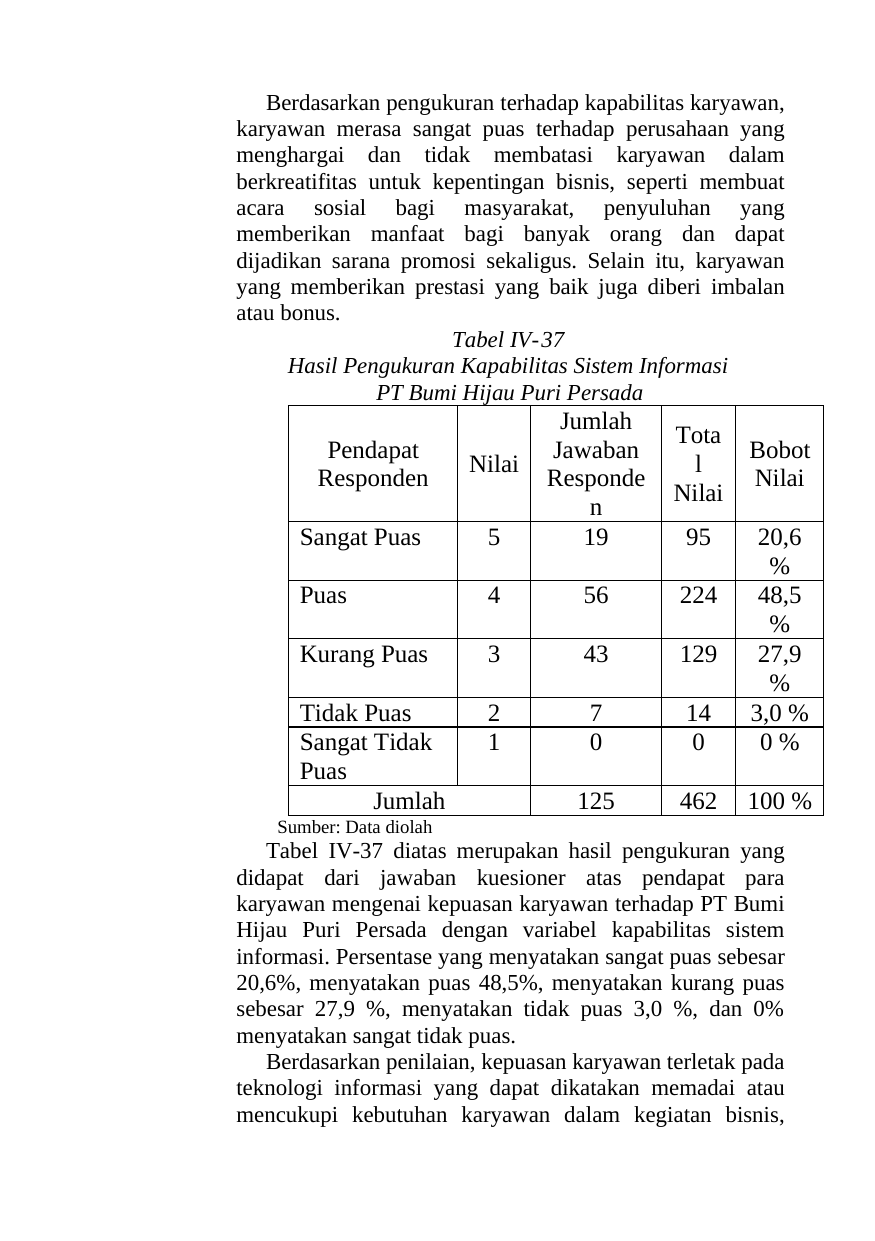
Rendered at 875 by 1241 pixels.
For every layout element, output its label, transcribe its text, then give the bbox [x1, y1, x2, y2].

table_header Pendapat Responden [289, 406, 457, 521]
table_cell 0 [531, 728, 661, 785]
table_cell Kurang Puas [289, 639, 457, 697]
table_header Jumlah Jawaban Responden [531, 406, 661, 521]
table_cell 2 [458, 698, 530, 726]
text Sumber: Data diolah [118, 816, 785, 837]
table_cell 125 [531, 786, 661, 815]
table_header Bobot Nilai [736, 406, 823, 521]
table_cell 129 [662, 639, 735, 697]
table_cell 95 [662, 522, 735, 579]
table_cell 7 [531, 698, 661, 726]
table_cell 100 % [736, 786, 823, 815]
table_cell 462 [662, 786, 735, 815]
table_cell 4 [458, 581, 530, 638]
table_cell Tidak Puas [289, 698, 457, 726]
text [236, 1048, 785, 1127]
text Berdasarkan pengukuran terhadap kapabilitas karyawan, karyawan merasa sangat puas terhadap perusahaan yang menghargai dan tidak membatasi karyawan dalam berkreatifitas untuk kepentingan bisnis, seperti membuat acara sosial bagi masyarakat, penyuluhan yang memberikan manfaat bagi banyak orang dan dapat dijadikan sarana promosi sekaligus. Selain itu, karyawan yang memberikan prestasi yang baik juga diberi imbalan atau bonus. [236, 89, 785, 326]
table_cell 14 [662, 698, 735, 726]
text Tabel IV-37 diatas merupakan hasil pengukuran yang didapat dari jawaban kuesioner atas pendapat para karyawan mengenai kepuasan karyawan terhadap PT Bumi Hijau Puri Persada dengan variabel kapabilitas sistem informasi. Persentase yang menyatakan sangat puas sebesar 20,6%, menyatakan puas 48,5%, menyatakan kurang puas sebesar 27,9 %, menyatakan tidak puas 3,0 %, dan 0% menyatakan sangat tidak puas. [236, 837, 785, 1048]
table_header Total Nilai [662, 406, 735, 521]
table_cell 3,0 % [736, 698, 823, 726]
table_cell Puas [289, 581, 457, 638]
table_cell 43 [531, 639, 661, 697]
table_cell 5 [458, 522, 530, 579]
table_cell Jumlah [289, 786, 530, 815]
table_cell 0 [662, 728, 735, 785]
table_cell Sangat Tidak Puas [289, 728, 457, 785]
table_cell 224 [662, 581, 735, 638]
table_cell 56 [531, 581, 661, 638]
table_cell 48,5 % [736, 581, 823, 638]
text Tabel IV-37 Hasil Pengukuran Kapabilitas Sistem Informasi PT Bumi Hijau Puri Persada [236, 326, 785, 405]
table_cell 0 % [736, 728, 823, 785]
table_cell 3 [458, 639, 530, 697]
table_cell 19 [531, 522, 661, 579]
table_cell Sangat Puas [289, 522, 457, 579]
table_cell 27,9 % [736, 639, 823, 697]
table_cell 1 [458, 728, 530, 785]
table_header Nilai [458, 406, 530, 521]
table_cell 20,6 % [736, 522, 823, 579]
